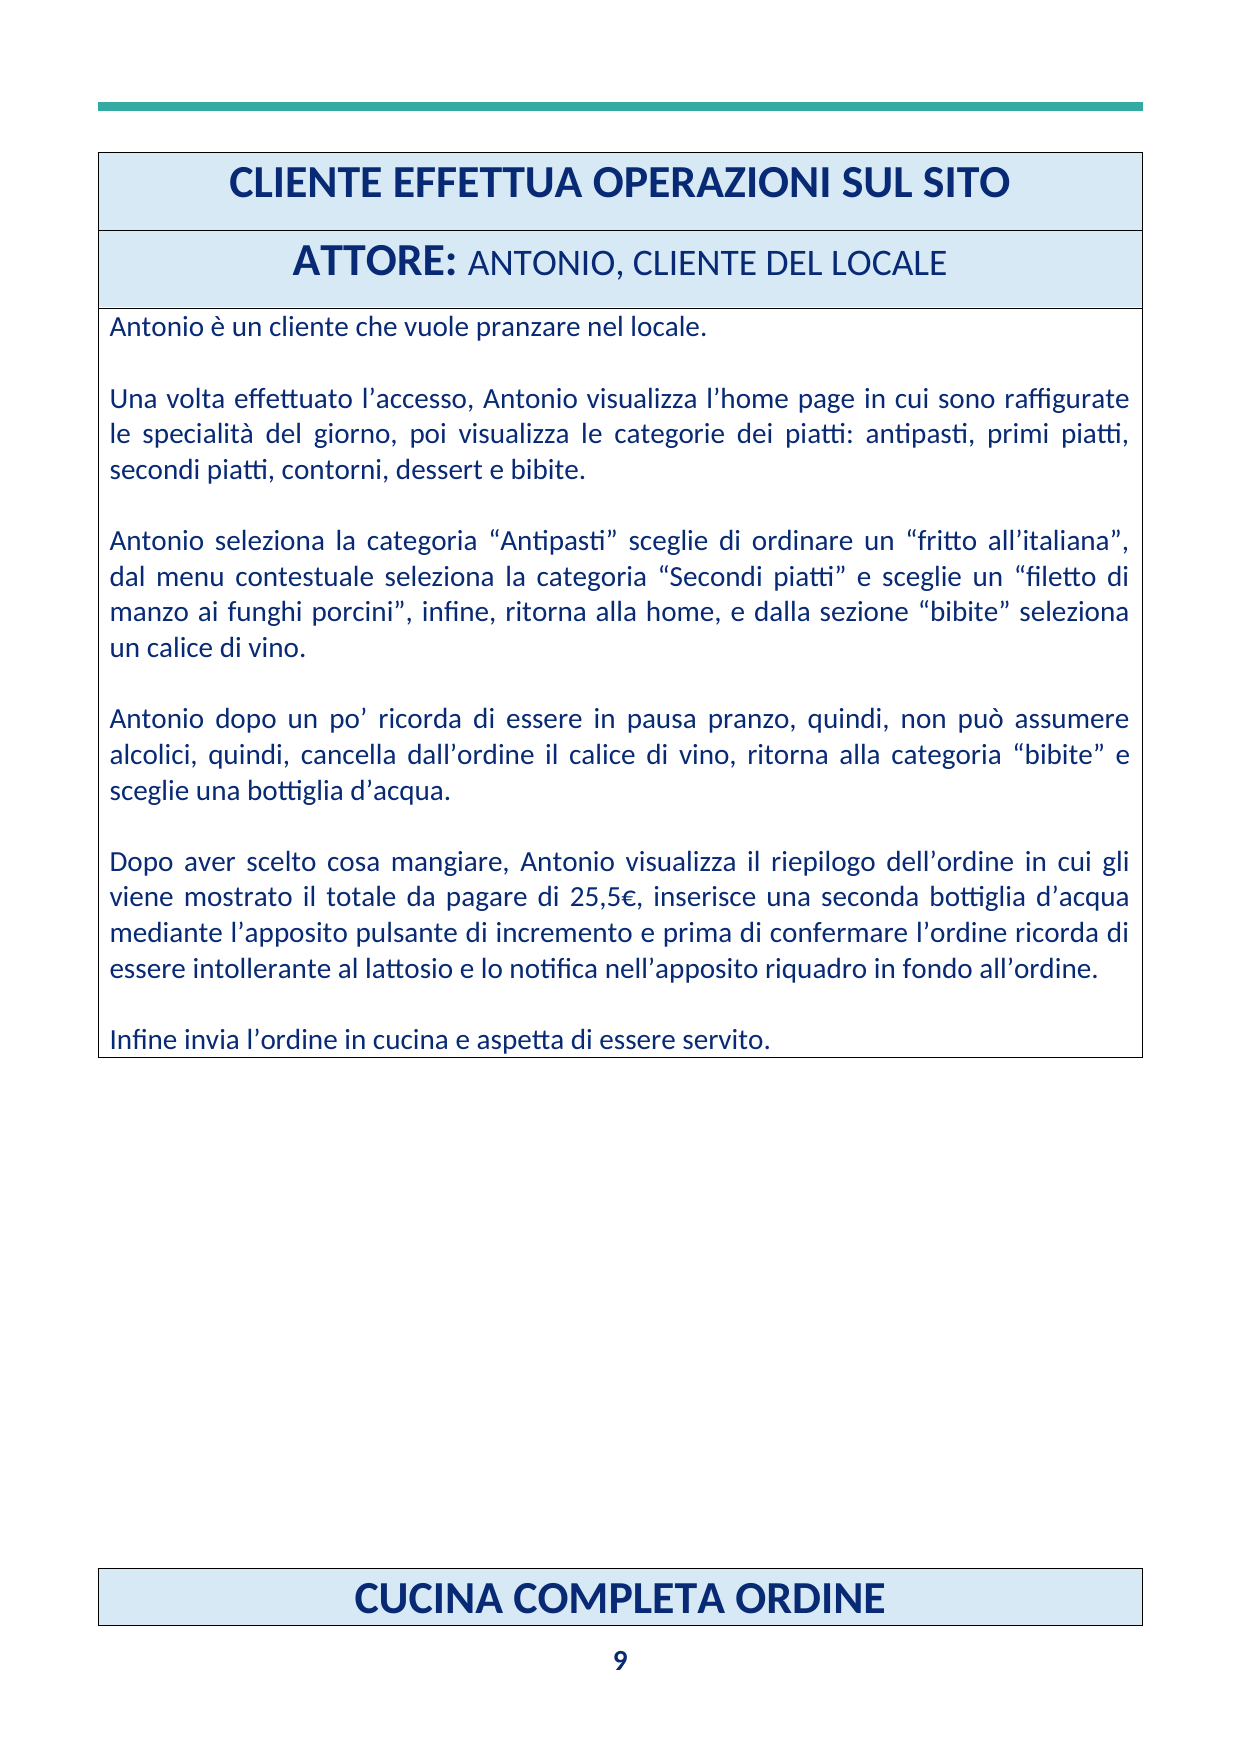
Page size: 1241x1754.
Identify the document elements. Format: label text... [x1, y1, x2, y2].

table_header CUCINA COMPLETA ORDINE [99, 1569, 1142, 1625]
table_cell ATTORE: ANTONIO, CLIENTE DEL LOCALE [99, 231, 1142, 307]
table_cell Antonio è un cliente che vuole pranzare nel locale. Una volta effettuato l’accesso, Antonio visualizza l’home page in cui sono raffigurate le specialità del giorno, poi visualizza le categorie dei piatti: antipasti, primi piatti, secondi piatti, contorni, dessert e bibite. Antonio seleziona la categoria “Antipasti” sceglie di ordinare un “fritto all’italiana”, dal menu contestuale seleziona la categoria “Secondi piatti” e sceglie un “filetto di manzo ai funghi porcini”, infine, ritorna alla home, e dalla sezione “bibite” seleziona un calice di vino. Antonio dopo un po’ ricorda di essere in pausa pranzo, quindi, non può assumere alcolici, quindi, cancella dall’ordine il calice di vino, ritorna alla categoria “bibite” e sceglie una bottiglia d’acqua. Dopo aver scelto cosa mangiare, Antonio visualizza il riepilogo dell’ordine in cui gli viene mostrato il totale da pagare di 25,5€, inserisce una seconda bottiglia d’acqua mediante l’apposito pulsante di incremento e prima di confermare l’ordine ricorda di essere intollerante al lattosio e lo notifica nell’apposito riquadro in fondo all’ordine. Infine invia l’ordine in cucina e aspetta di essere servito. [99, 309, 1142, 1057]
table_header CLIENTE EFFETTUA OPERAZIONI SUL SITO [99, 153, 1142, 230]
